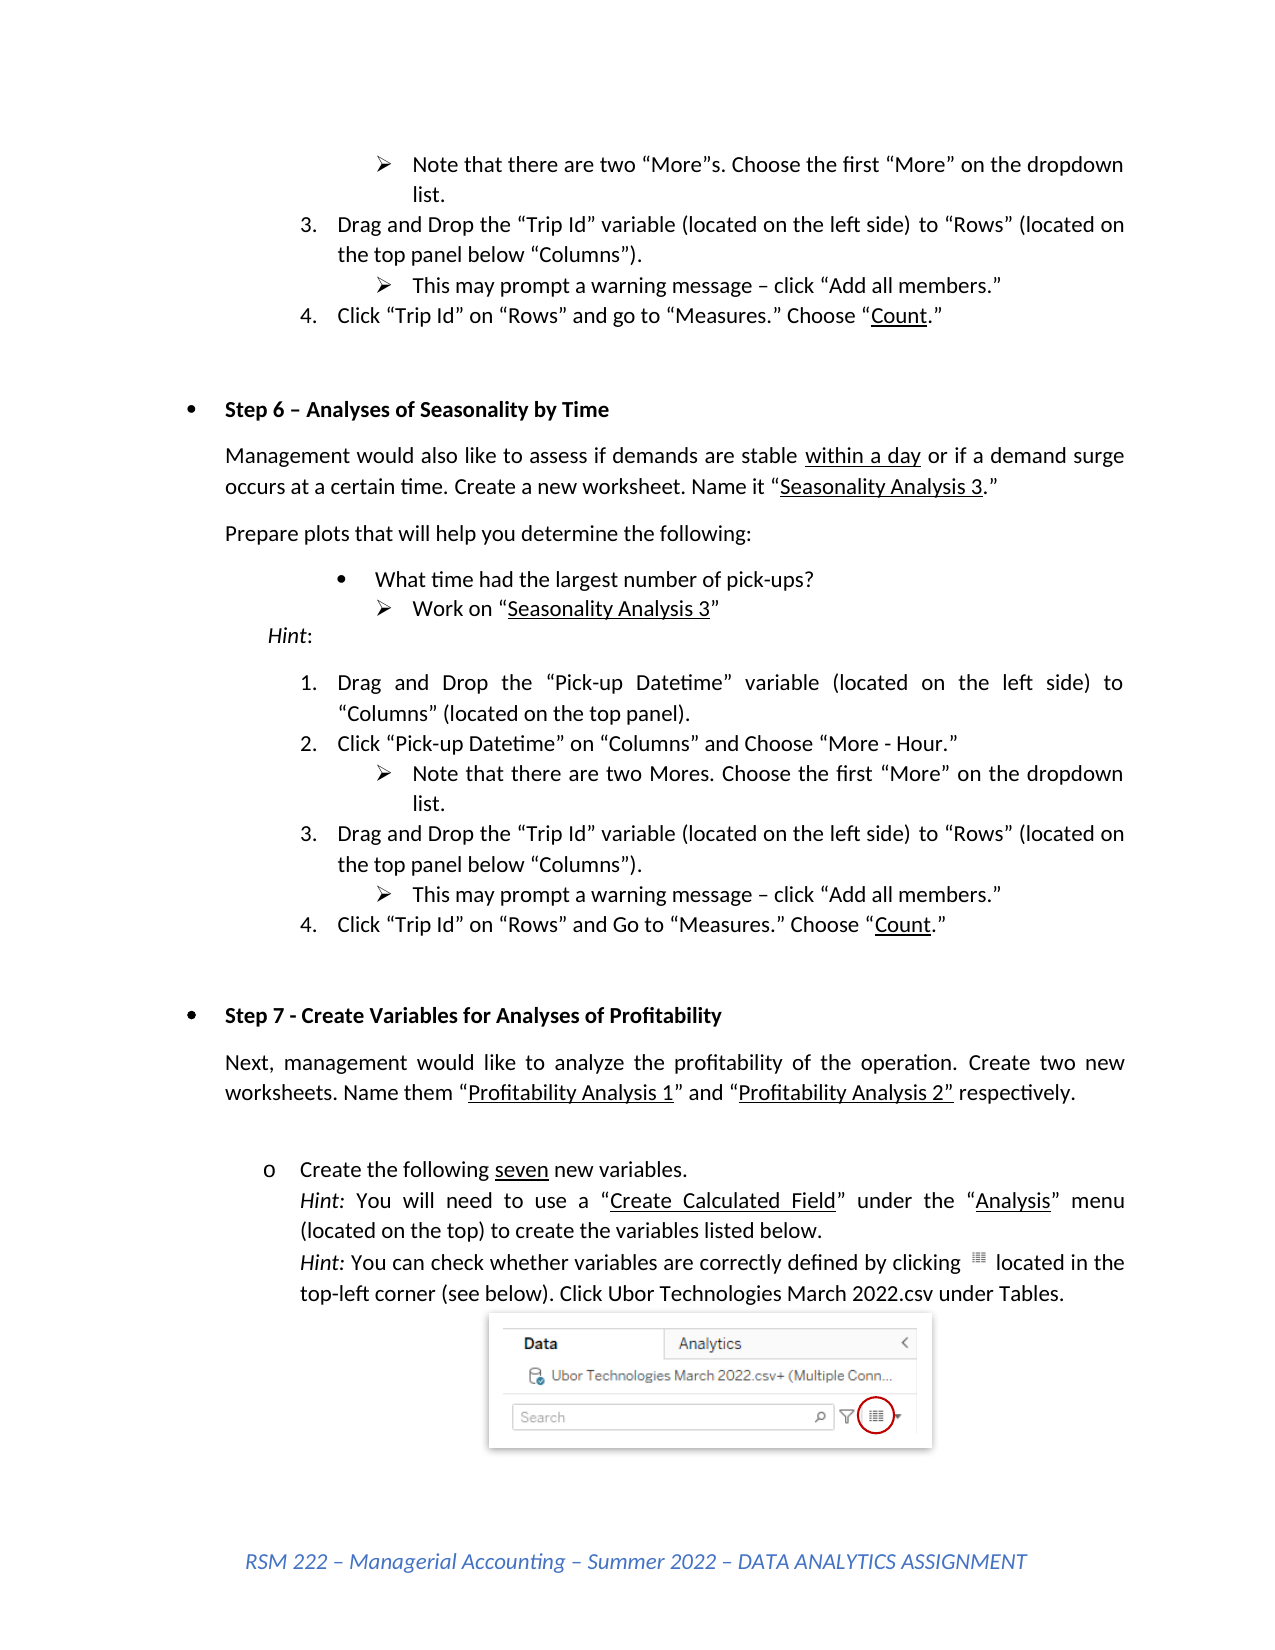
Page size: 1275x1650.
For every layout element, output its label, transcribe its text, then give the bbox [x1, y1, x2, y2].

list Hint: You can check whether variables are correctly defined by clicking located in the top-left corner (see below). Click Ubor Technologies March 2022.csv under Tables. [300, 1247, 1125, 1307]
list Step 7 - Create Variables for Analyses of Profitability [187, 1001, 1125, 1029]
text Hint: [262, 622, 1125, 650]
list Note that there are two “More”s. Choose the first “More” on the dropdown list. [375, 150, 1125, 208]
list Drag and Drop the “Pick-up Datetime” variable (located on the left side) to “Columns” (located on the top panel). [300, 668, 1125, 727]
list Drag and Drop the “Trip Id” variable (located on the left side) to “Rows” (located on the top panel below “Columns”). [300, 819, 1125, 878]
text Management would also like to assess if demands are stable within a day or if a demand surge occurs at a certain time. Create a new worksheet. Name it “Seasonality Analysis 3.” [225, 442, 1125, 500]
text Prepare plots that will help you determine the following: [225, 519, 1125, 547]
list Create the following seven new variables. [262, 1155, 1125, 1184]
text Next, management would like to analyze the profitability of the operation. Create two new worksheets. Name them “Profitability Analysis 1” and “Profitability Analysis 2” respectively. [225, 1048, 1125, 1106]
list Click “Trip Id” on “Rows” and go to “Measures.” Choose “Count.” [300, 301, 1125, 329]
list This may prompt a warning message – click “Add all members.” [375, 880, 1125, 908]
picture [860, 1399, 892, 1432]
list Work on “Seasonality Analysis 3” [375, 594, 1125, 622]
list Drag and Drop the “Trip Id” variable (located on the left side) to “Rows” (located on the top panel below “Columns”). [300, 210, 1125, 269]
picture [503, 1328, 917, 1434]
list Step 6 – Analyses of Seasonality by Time [187, 395, 1125, 423]
list What time had the largest number of pick-ups? [337, 566, 1125, 594]
list Click “Trip Id” on “Rows” and Go to “Measures.” Choose “Count.” [300, 910, 1125, 938]
list Click “Pick-up Datetime” on “Columns” and Choose “More - Hour.” [300, 729, 1125, 757]
list Note that there are two Mores. Choose the first “More” on the dropdown list. [375, 759, 1125, 817]
list Hint: You will need to use a “Create Calculated Field” under the “Analysis” menu (located on the top) to create the variables listed below. [300, 1186, 1125, 1245]
list This may prompt a warning message – click “Add all members.” [375, 271, 1125, 299]
picture [967, 1246, 990, 1271]
